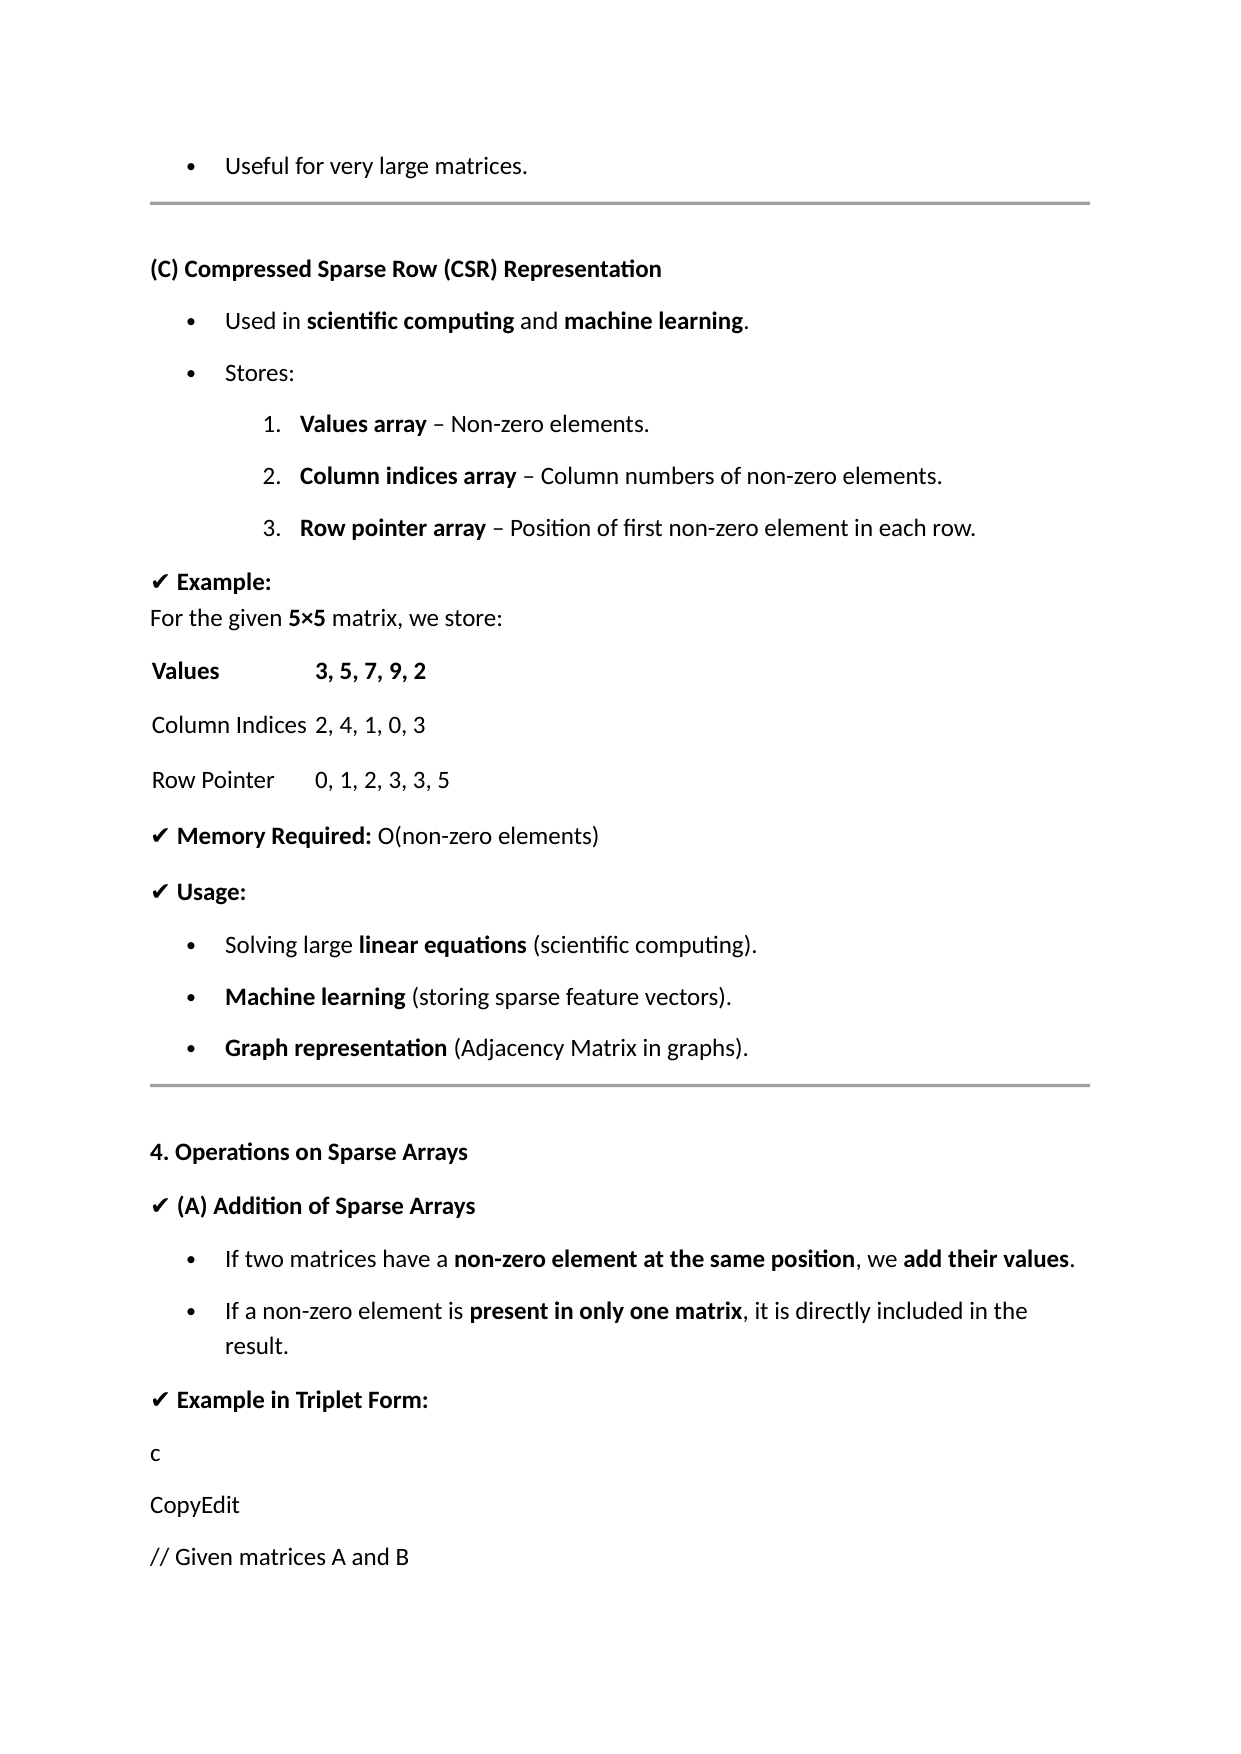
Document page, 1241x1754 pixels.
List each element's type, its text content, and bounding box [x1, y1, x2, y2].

text ✔ Memory Required: O(non-zero elements) [150, 817, 1090, 851]
list Values array – Non-zero elements. [262, 408, 1090, 439]
list If two matrices have a non-zero element at the same position, we add their values. [187, 1243, 1090, 1274]
list If a non-zero element is present in only one matrix, it is directly included in the result. [187, 1295, 1090, 1360]
text ✔ Example in Triplet Form: [150, 1381, 1090, 1416]
list Solving large linear equations (scientific computing). [187, 929, 1090, 959]
list Used in scientific computing and machine learning. [187, 305, 1090, 336]
text // Given matrices A and B [150, 1541, 1090, 1571]
list Stores: [187, 357, 1090, 387]
text ✔ Usage: [150, 873, 1090, 907]
list Row pointer array – Position of first non-zero element in each row. [262, 512, 1090, 542]
table_cell Column Indices [150, 708, 313, 763]
list Graph representation (Adjacency Matrix in graphs). [187, 1032, 1090, 1063]
text CopyEdit [150, 1489, 1090, 1519]
table_cell 0, 1, 2, 3, 3, 5 [313, 763, 456, 817]
list Column indices array – Column numbers of non-zero elements. [262, 460, 1090, 491]
list Useful for very large matrices. [187, 150, 1090, 181]
table_cell Row Pointer [150, 763, 313, 817]
text ✔ Example: For the given 5×5 matrix, we store: [150, 563, 1090, 632]
table_header Values [150, 654, 313, 708]
text (C) Compressed Sparse Row (CSR) Representation [150, 253, 1090, 284]
text 4. Operations on Sparse Arrays [150, 1136, 1090, 1166]
text ✔ (A) Addition of Sparse Arrays [150, 1187, 1090, 1221]
table_cell 2, 4, 1, 0, 3 [313, 708, 456, 763]
list Machine learning (storing sparse feature vectors). [187, 981, 1090, 1011]
table_header 3, 5, 7, 9, 2 [313, 654, 456, 708]
text c [150, 1437, 1090, 1468]
